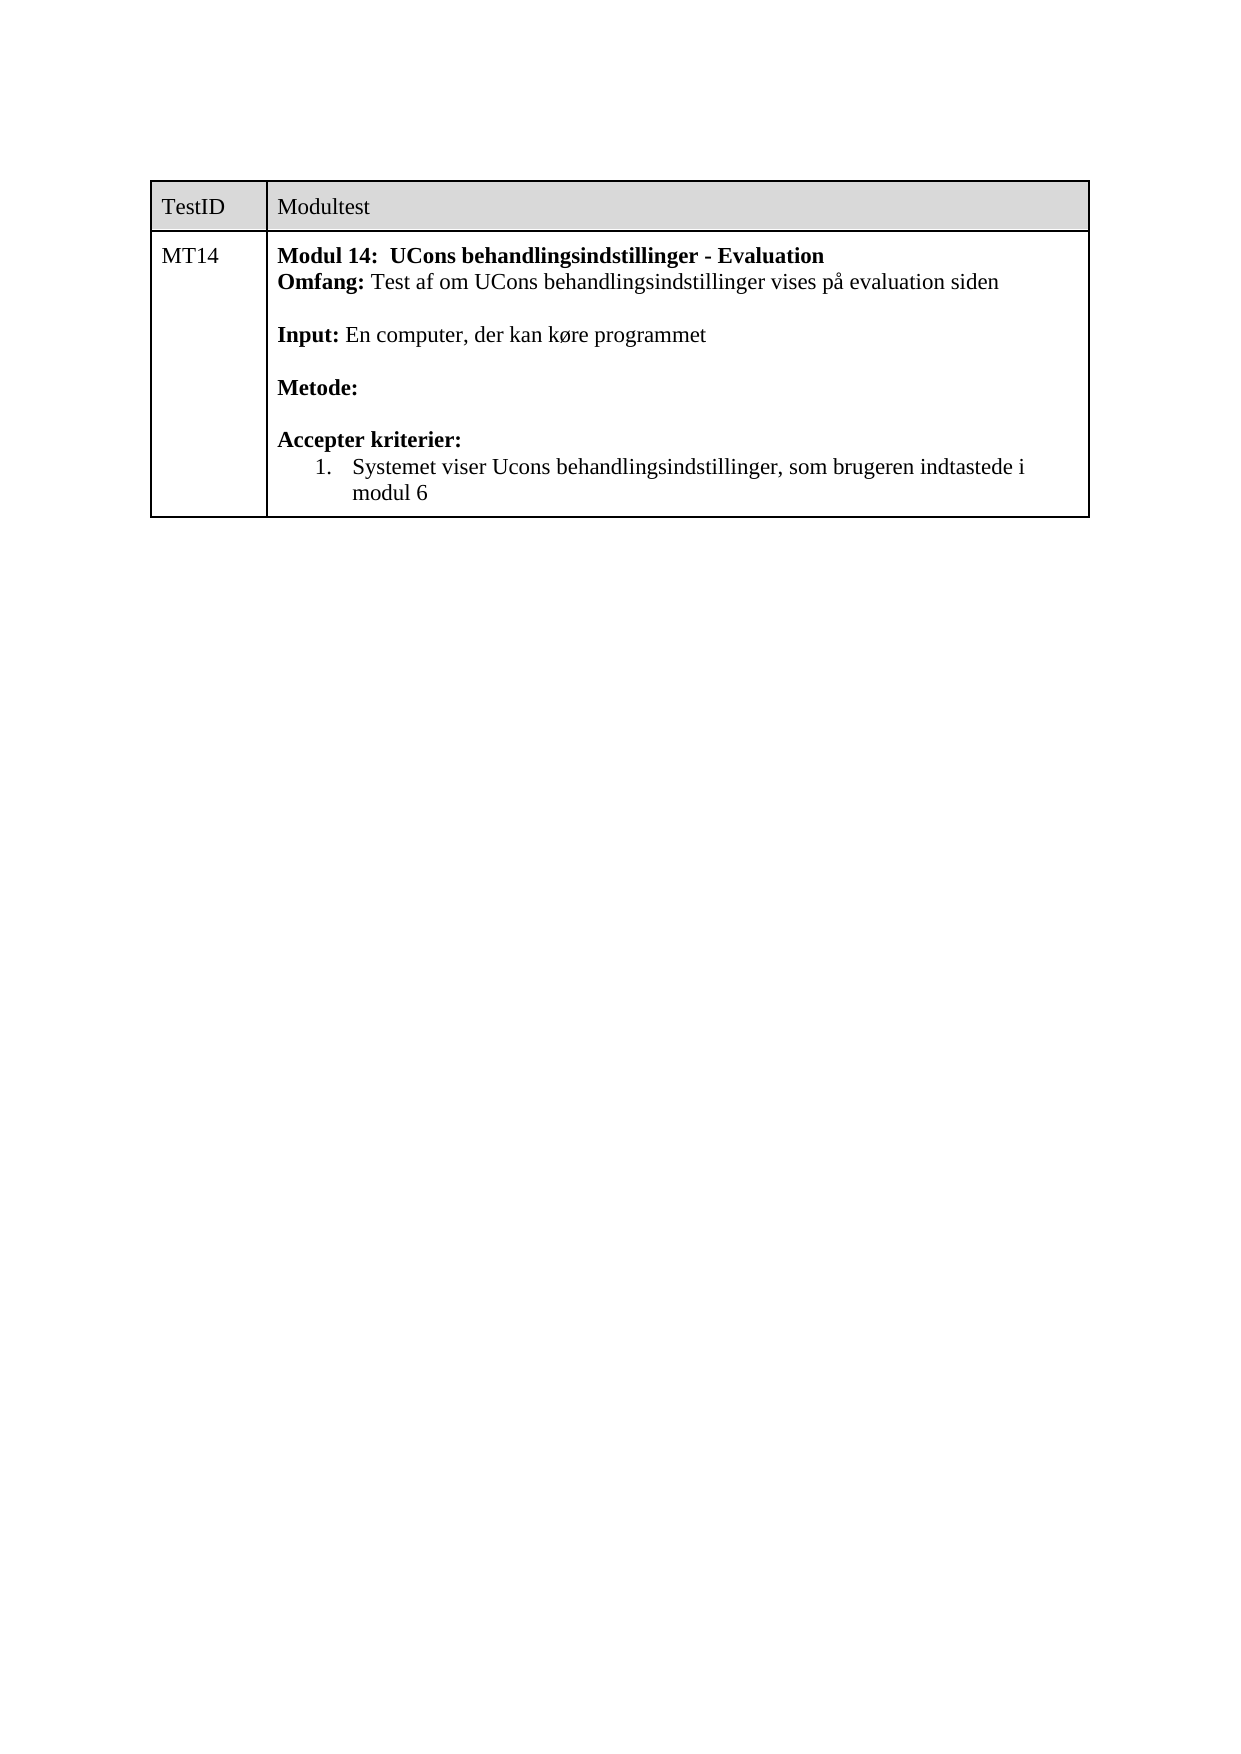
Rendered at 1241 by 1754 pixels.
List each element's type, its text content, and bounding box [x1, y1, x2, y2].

table_cell Modul 14: UCons behandlingsindstillinger - Evaluation Omfang: Test af om UCons behandlingsindstillinger vises på evaluation siden Input: En computer, der kan køre programmet Metode: Accepter kriterier: Systemet viser Ucons behandlingsindstillinger, som brugeren indtastede i modul 6 [268, 232, 1088, 516]
table_header TestID [152, 182, 266, 229]
table_header Modultest [268, 182, 1088, 229]
table_cell MT14 [152, 232, 266, 516]
